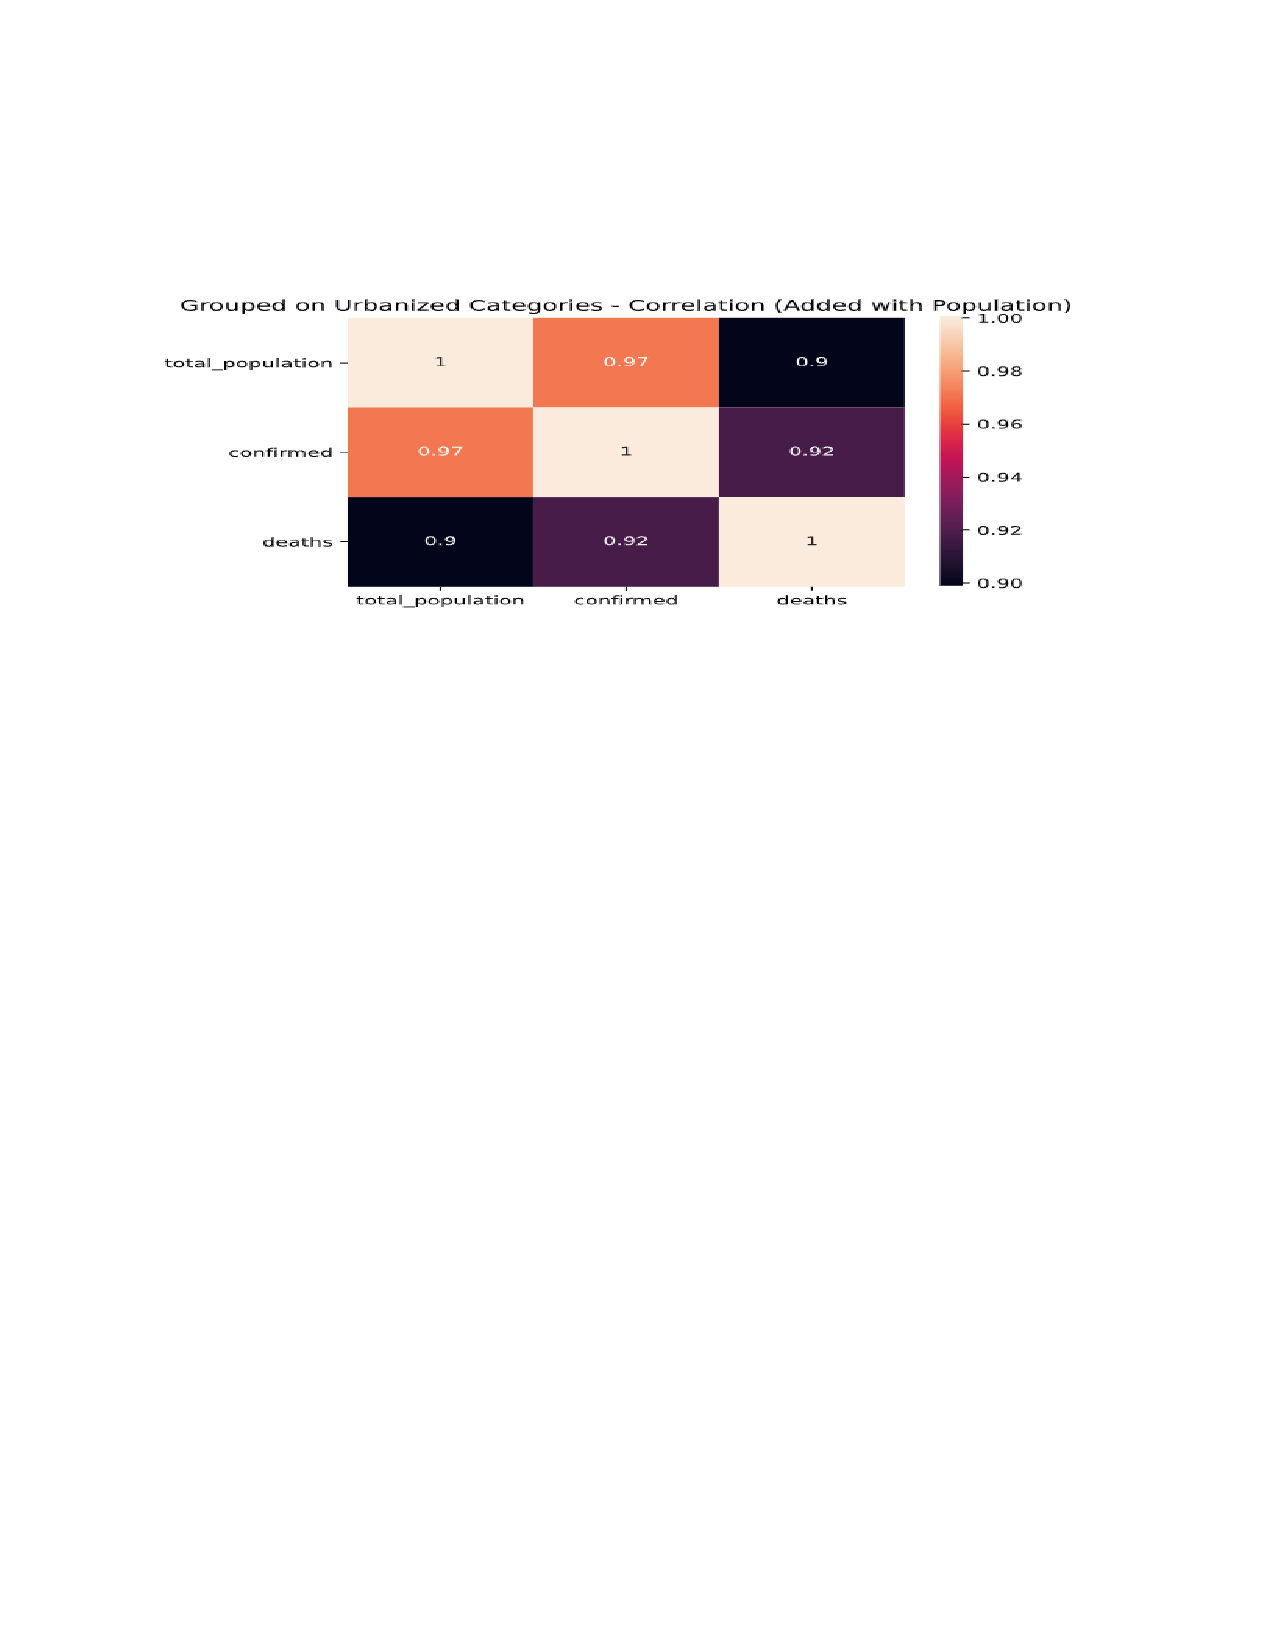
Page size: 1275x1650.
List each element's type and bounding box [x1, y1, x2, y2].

picture [150, 290, 1088, 616]
